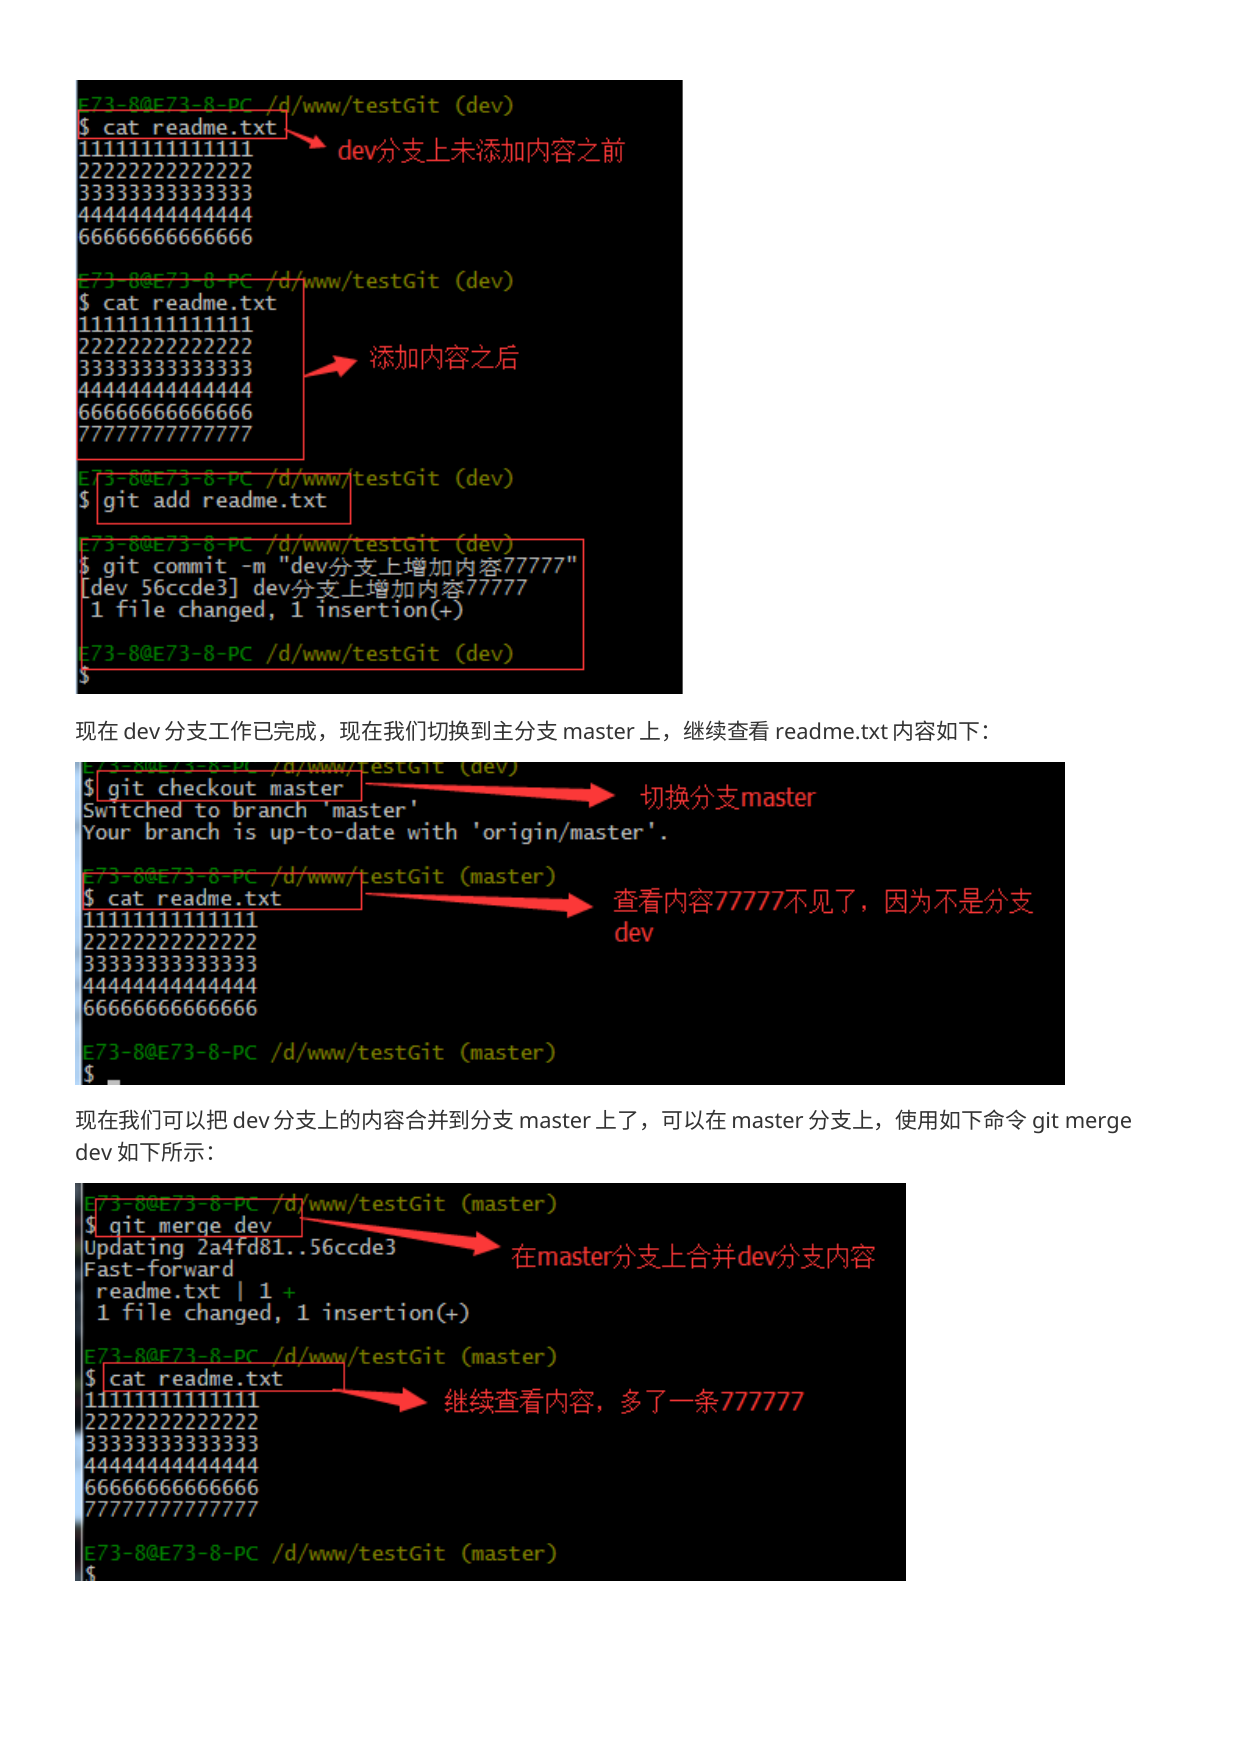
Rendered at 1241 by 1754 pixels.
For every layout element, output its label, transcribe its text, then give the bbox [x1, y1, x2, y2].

picture [75, 80, 683, 694]
text 现在dev分支工作已完成，现在我们切换到主分支master上，继续查看readme.txt内容如下： [75, 714, 1165, 746]
text 现在我们可以把dev分支上的内容合并到分支master上了，可以在master分支上，使用如下命令 git merge dev 如下所示： [75, 1103, 1165, 1168]
picture [75, 1183, 906, 1581]
picture [75, 762, 1065, 1085]
